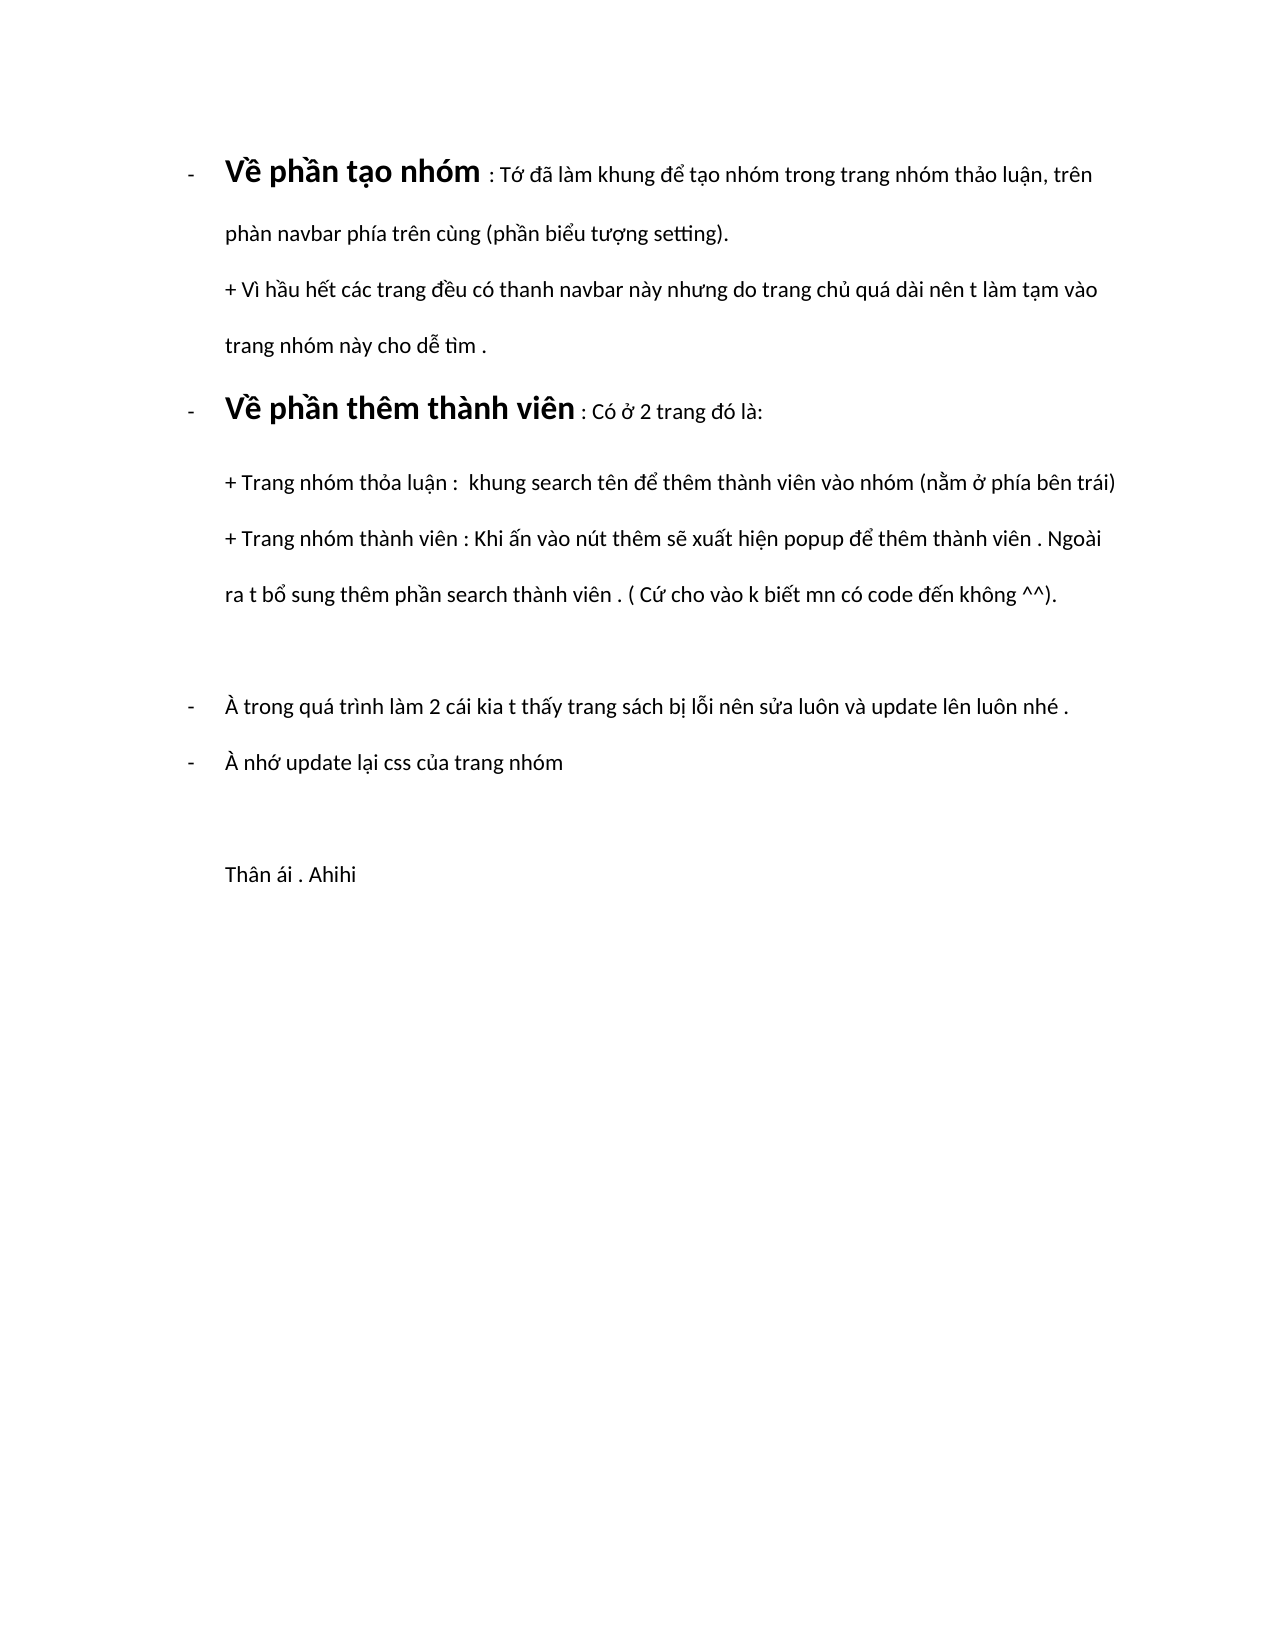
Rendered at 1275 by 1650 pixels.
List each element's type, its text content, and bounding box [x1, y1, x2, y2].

list Thân ái . Ahihi [225, 861, 1125, 889]
list + Trang nhóm thành viên : Khi ấn vào nút thêm sẽ xuất hiện popup để thêm thành viên . Ngoài ra t bổ sung thêm phần search thành viên . ( Cứ cho vào k biết mn có code đến không ^^). [225, 524, 1125, 608]
list À trong quá trình làm 2 cái kia t thấy trang sách bị lỗi nên sửa luôn và update lên luôn nhé . [187, 692, 1125, 721]
list À nhớ update lại css của trang nhóm [187, 748, 1125, 777]
list + Trang nhóm thỏa luận : khung search tên để thêm thành viên vào nhóm (nằm ở phía bên trái) [225, 468, 1125, 496]
list + Vì hầu hết các trang đều có thanh navbar này nhưng do trang chủ quá dài nên t làm tạm vào trang nhóm này cho dễ tìm . [225, 275, 1125, 359]
list Về phần thêm thành viên : Có ở 2 trang đó là: [187, 387, 1125, 428]
list Về phần tạo nhóm : Tớ đã làm khung để tạo nhóm trong trang nhóm thảo luận, trên phàn navbar phía trên cùng (phần biểu tượng setting). [187, 150, 1125, 247]
